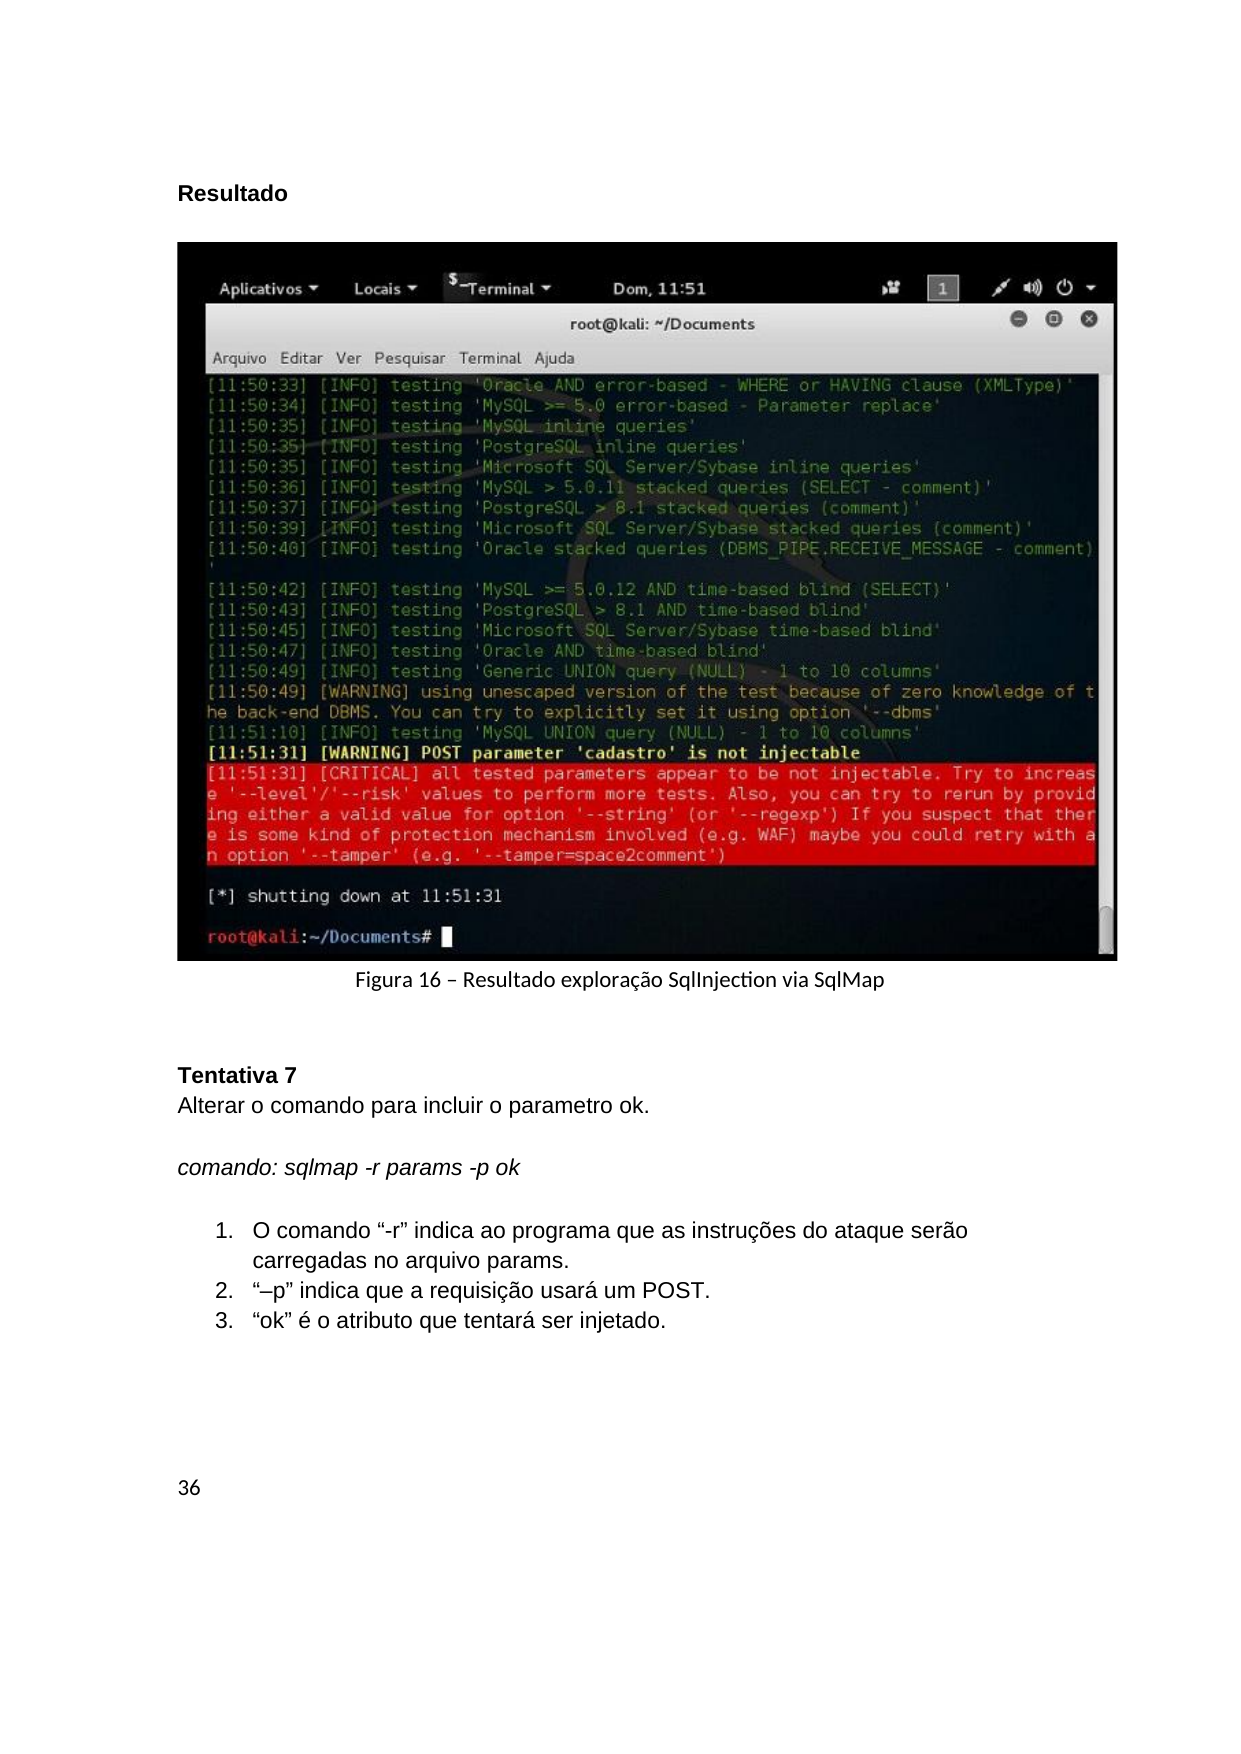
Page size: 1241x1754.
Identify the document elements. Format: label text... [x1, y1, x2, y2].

text Figura 16 – Resultado exploração SqlInjection via SqlMap [177, 965, 1063, 993]
list O comando “-r” indica ao programa que as instruções do ataque serão carregadas no arquivo params. [215, 1217, 1063, 1273]
text Alterar o comando para incluir o parametro ok. [177, 1092, 1063, 1118]
picture [177, 242, 1118, 961]
text Tentativa 7 [177, 1062, 1063, 1088]
list “–p” indica que a requisição usará um POST. [215, 1277, 1063, 1303]
list “ok” é o atributo que tentará ser injetado. [215, 1307, 1063, 1334]
text Resultado [177, 180, 1063, 206]
text comando: sqlmap -r params -p ok [177, 1154, 1063, 1181]
